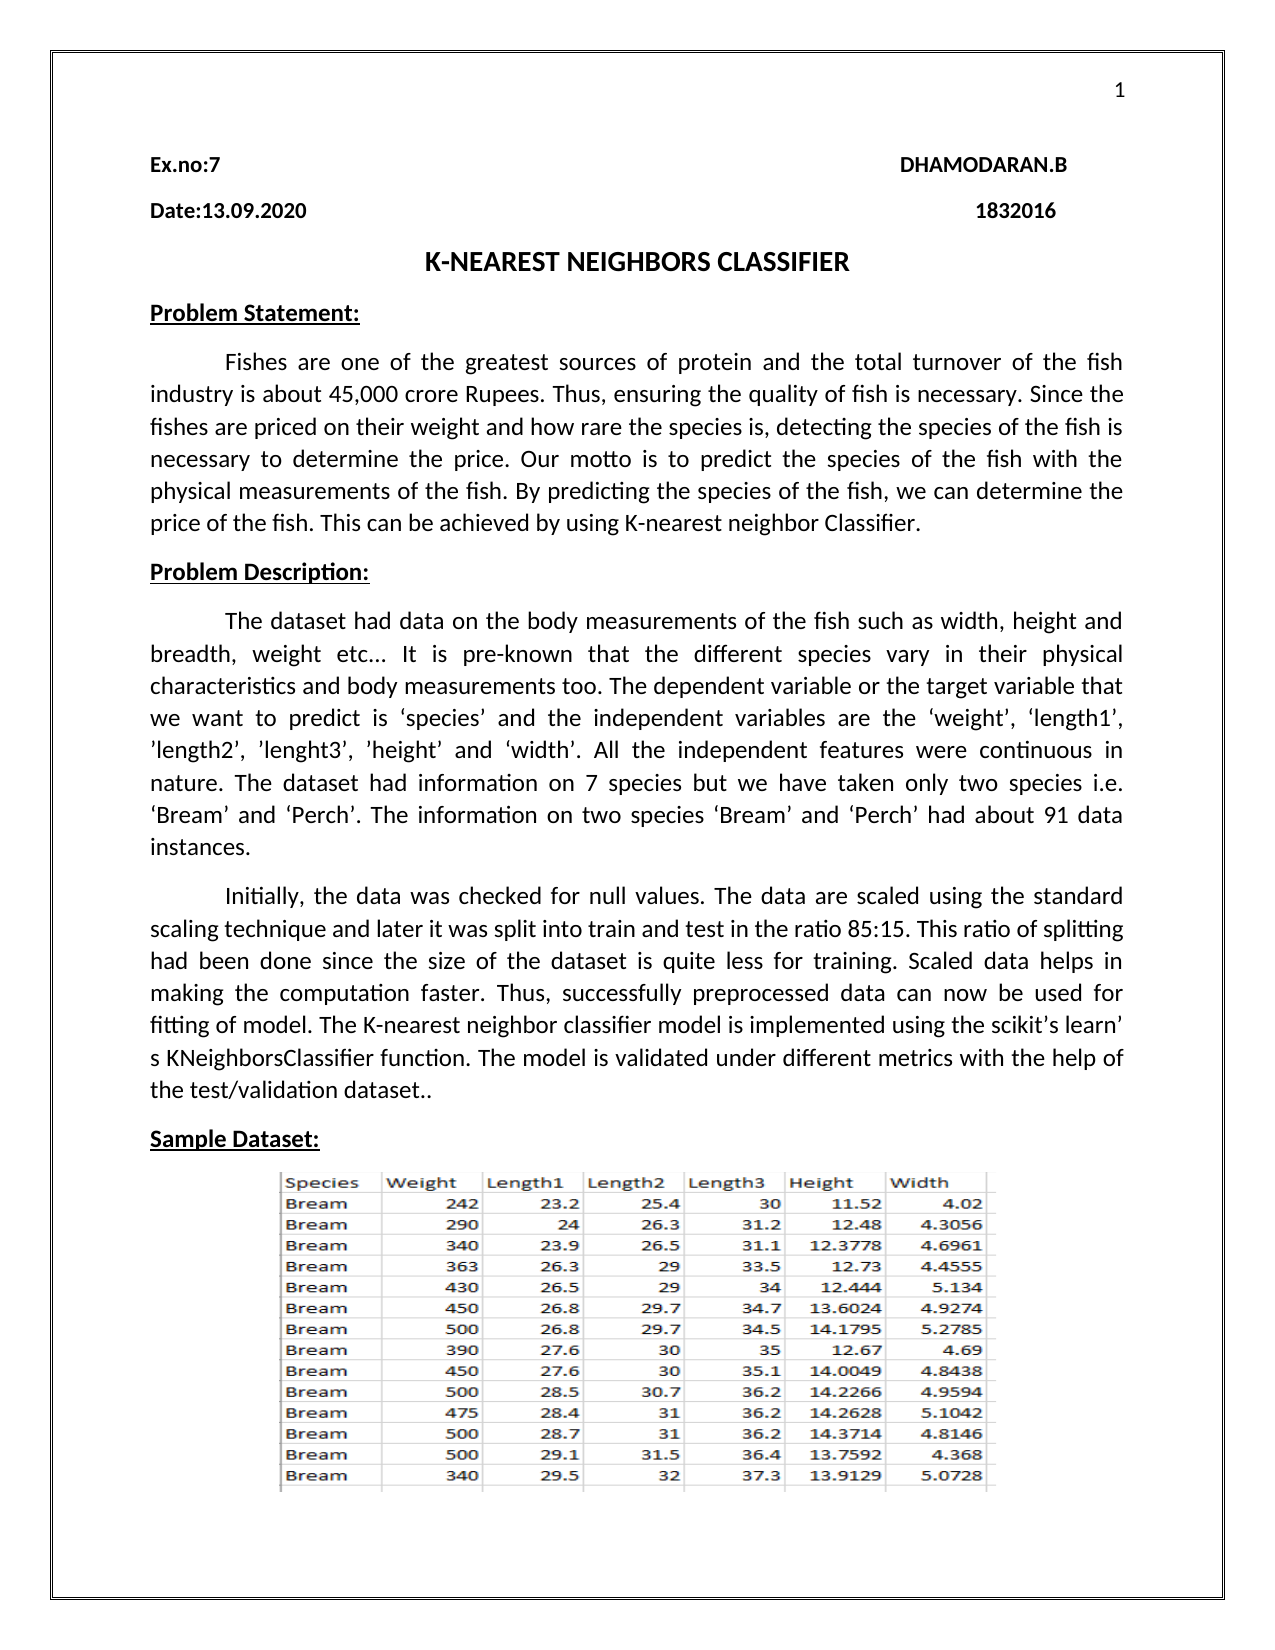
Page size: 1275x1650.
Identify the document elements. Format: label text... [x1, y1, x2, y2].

text Problem Description: [150, 556, 1125, 587]
text K-NEAREST NEIGHBORS CLASSIFIER [150, 243, 1125, 278]
text Date:13.09.2020 1832016 [150, 196, 1125, 224]
text The dataset had data on the body measurements of the fish such as width, height and breadth, weight etc... It is pre-known that the different species vary in their physical characteristics and body measurements too. The dependent variable or the target variable that we want to predict is ‘species’ and the independent variables are the ‘weight’, ‘length1’, ’length2’, ’lenght3’, ’height’ and ‘width’. All the independent features were continuous in nature. The dataset had information on 7 species but we have taken only two species i.e. ‘Bream’ and ‘Perch’. The information on two species ‘Bream’ and ‘Perch’ had about 91 data instances. [150, 605, 1125, 862]
text Initially, the data was checked for null values. The data are scaled using the standard scaling technique and later it was split into train and test in the ratio 85:15. This ratio of splitting had been done since the size of the dataset is quite less for training. Scaled data helps in making the computation faster. Thus, successfully preprocessed data can now be used for fitting of model. The K-nearest neighbor classifier model is implemented using the scikit’s learn’ s KNeighborsClassifier function. The model is validated under different metrics with the help of the test/validation dataset.. [150, 880, 1125, 1105]
text Ex.no:7 DHAMODARAN.B [150, 150, 1125, 178]
text Sample Dataset: [150, 1123, 1125, 1154]
text Fishes are one of the greatest sources of protein and the total turnover of the fish industry is about 45,000 crore Rupees. Thus, ensuring the quality of fish is necessary. Since the fishes are priced on their weight and how rare the species is, detecting the species of the fish is necessary to determine the price. Our motto is to predict the species of the fish with the physical measurements of the fish. By predicting the species of the fish, we can determine the price of the fish. This can be achieved by using K-nearest neighbor Classifier. [150, 346, 1125, 538]
picture [279, 1172, 997, 1492]
text Problem Statement: [150, 297, 1125, 328]
